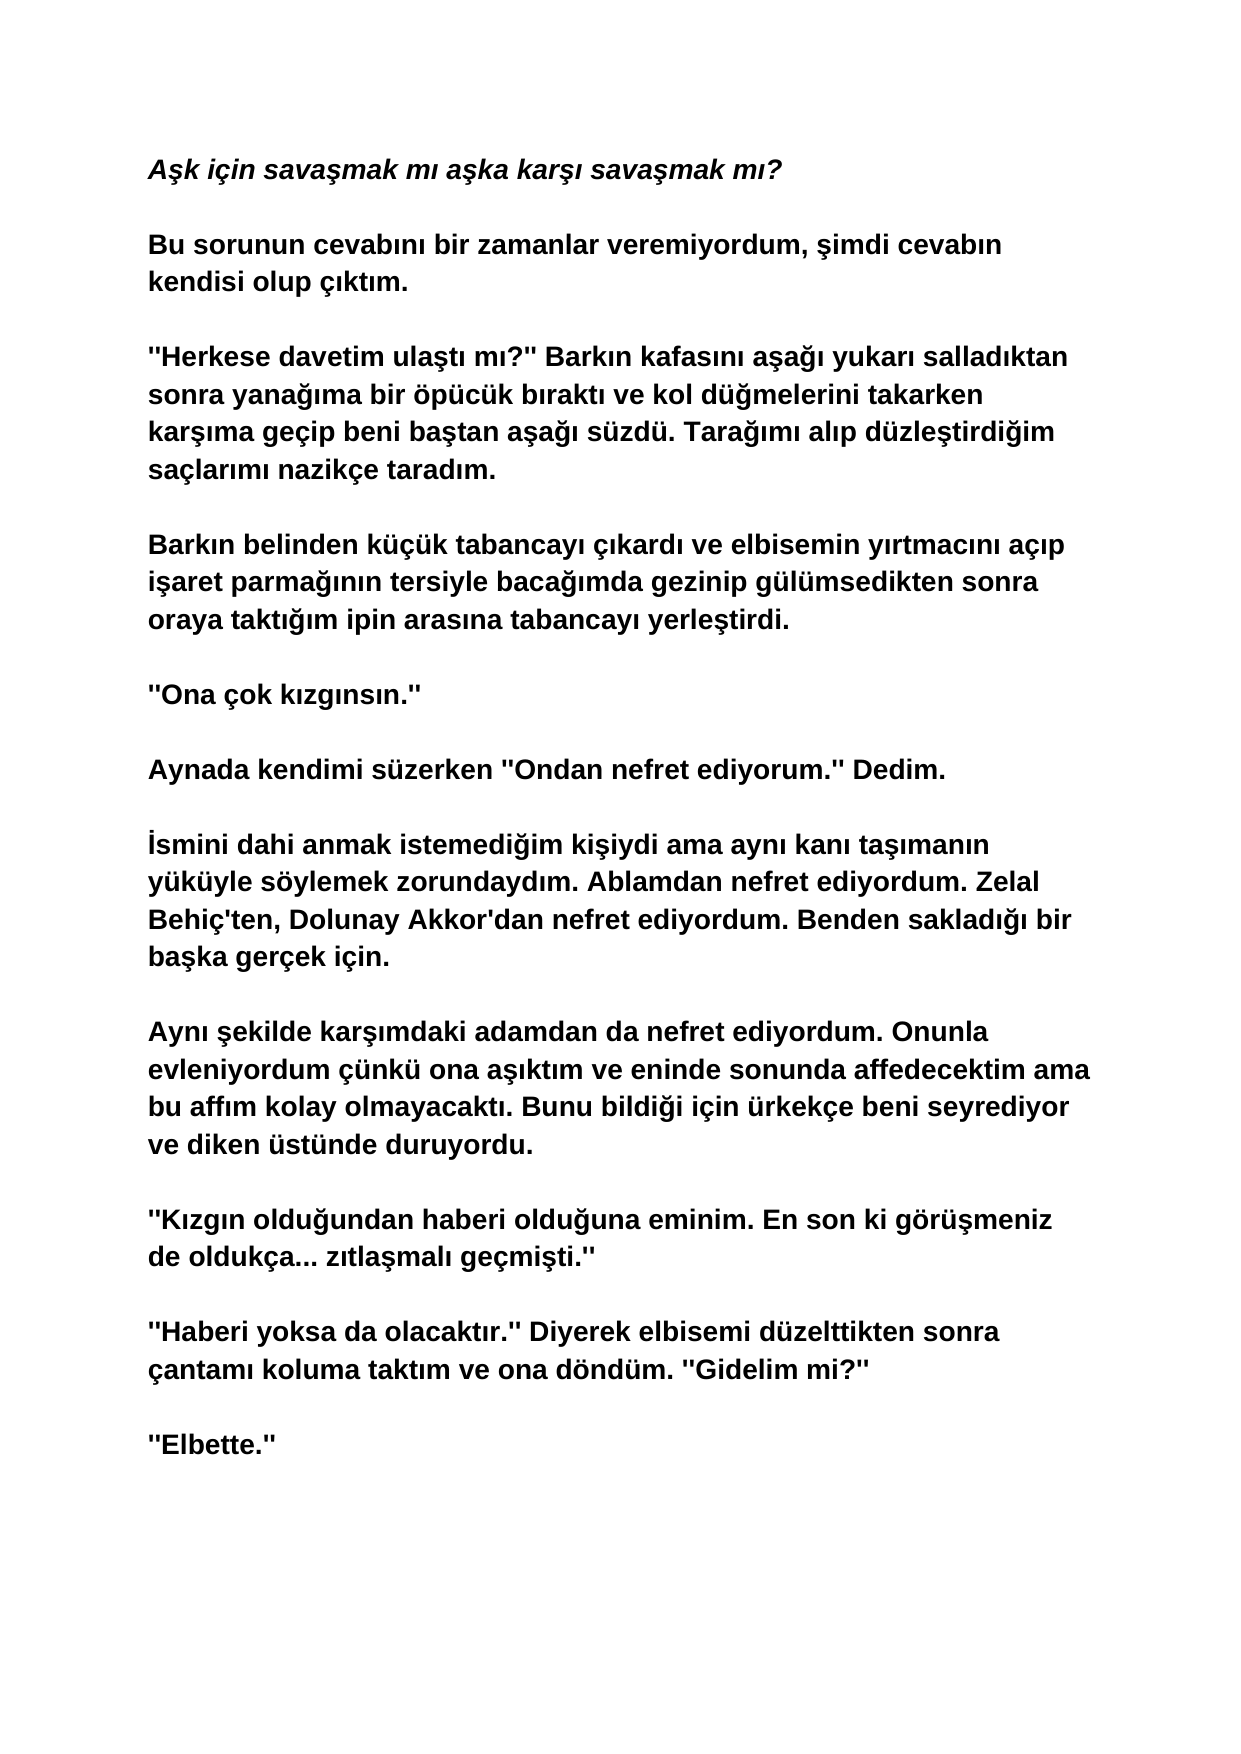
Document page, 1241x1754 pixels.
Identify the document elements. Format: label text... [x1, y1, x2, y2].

text ''Ona çok kızgınsın.'' [148, 673, 1093, 710]
text ''Herkese davetim ulaştı mı?'' Barkın kafasını aşağı yukarı salladıktan sonra yanağıma bir öpücük bıraktı ve kol düğmelerini takarken karşıma geçip beni baştan aşağı süzdü. Tarağımı alıp düzleştirdiğim saçlarımı nazikçe taradım. [148, 335, 1093, 485]
text Aynada kendimi süzerken ''Ondan nefret ediyorum.'' Dedim. [148, 748, 1093, 785]
text İsmini dahi anmak istemediğim kişiydi ama aynı kanı taşımanın yüküyle söylemek zorundaydım. Ablamdan nefret ediyordum. Zelal Behiç'ten, Dolunay Akkor'dan nefret ediyordum. Benden sakladığı bir başka gerçek için. [148, 823, 1093, 973]
text Barkın belinden küçük tabancayı çıkardı ve elbisemin yırtmacını açıp işaret parmağının tersiyle bacağımda gezinip gülümsedikten sonra oraya taktığım ipin arasına tabancayı yerleştirdi. [148, 523, 1093, 635]
text Aşk için savaşmak mı aşka karşı savaşmak mı? [148, 148, 1093, 185]
text Aynı şekilde karşımdaki adamdan da nefret ediyordum. Onunla evleniyordum çünkü ona aşıktım ve eninde sonunda affedecektim ama bu affım kolay olmayacaktı. Bunu bildiği için ürkekçe beni seyrediyor ve diken üstünde duruyordu. [148, 1010, 1093, 1160]
text Bu sorunun cevabını bir zamanlar veremiyordum, şimdi cevabın kendisi olup çıktım. [148, 223, 1093, 298]
text ''Elbette.'' [148, 1423, 1093, 1460]
text ''Kızgın olduğundan haberi olduğuna eminim. En son ki görüşmeniz de oldukça... zıtlaşmalı geçmişti.'' [148, 1198, 1093, 1273]
text ''Haberi yoksa da olacaktır.'' Diyerek elbisemi düzelttikten sonra çantamı koluma taktım ve ona döndüm. ''Gidelim mi?'' [148, 1310, 1093, 1385]
